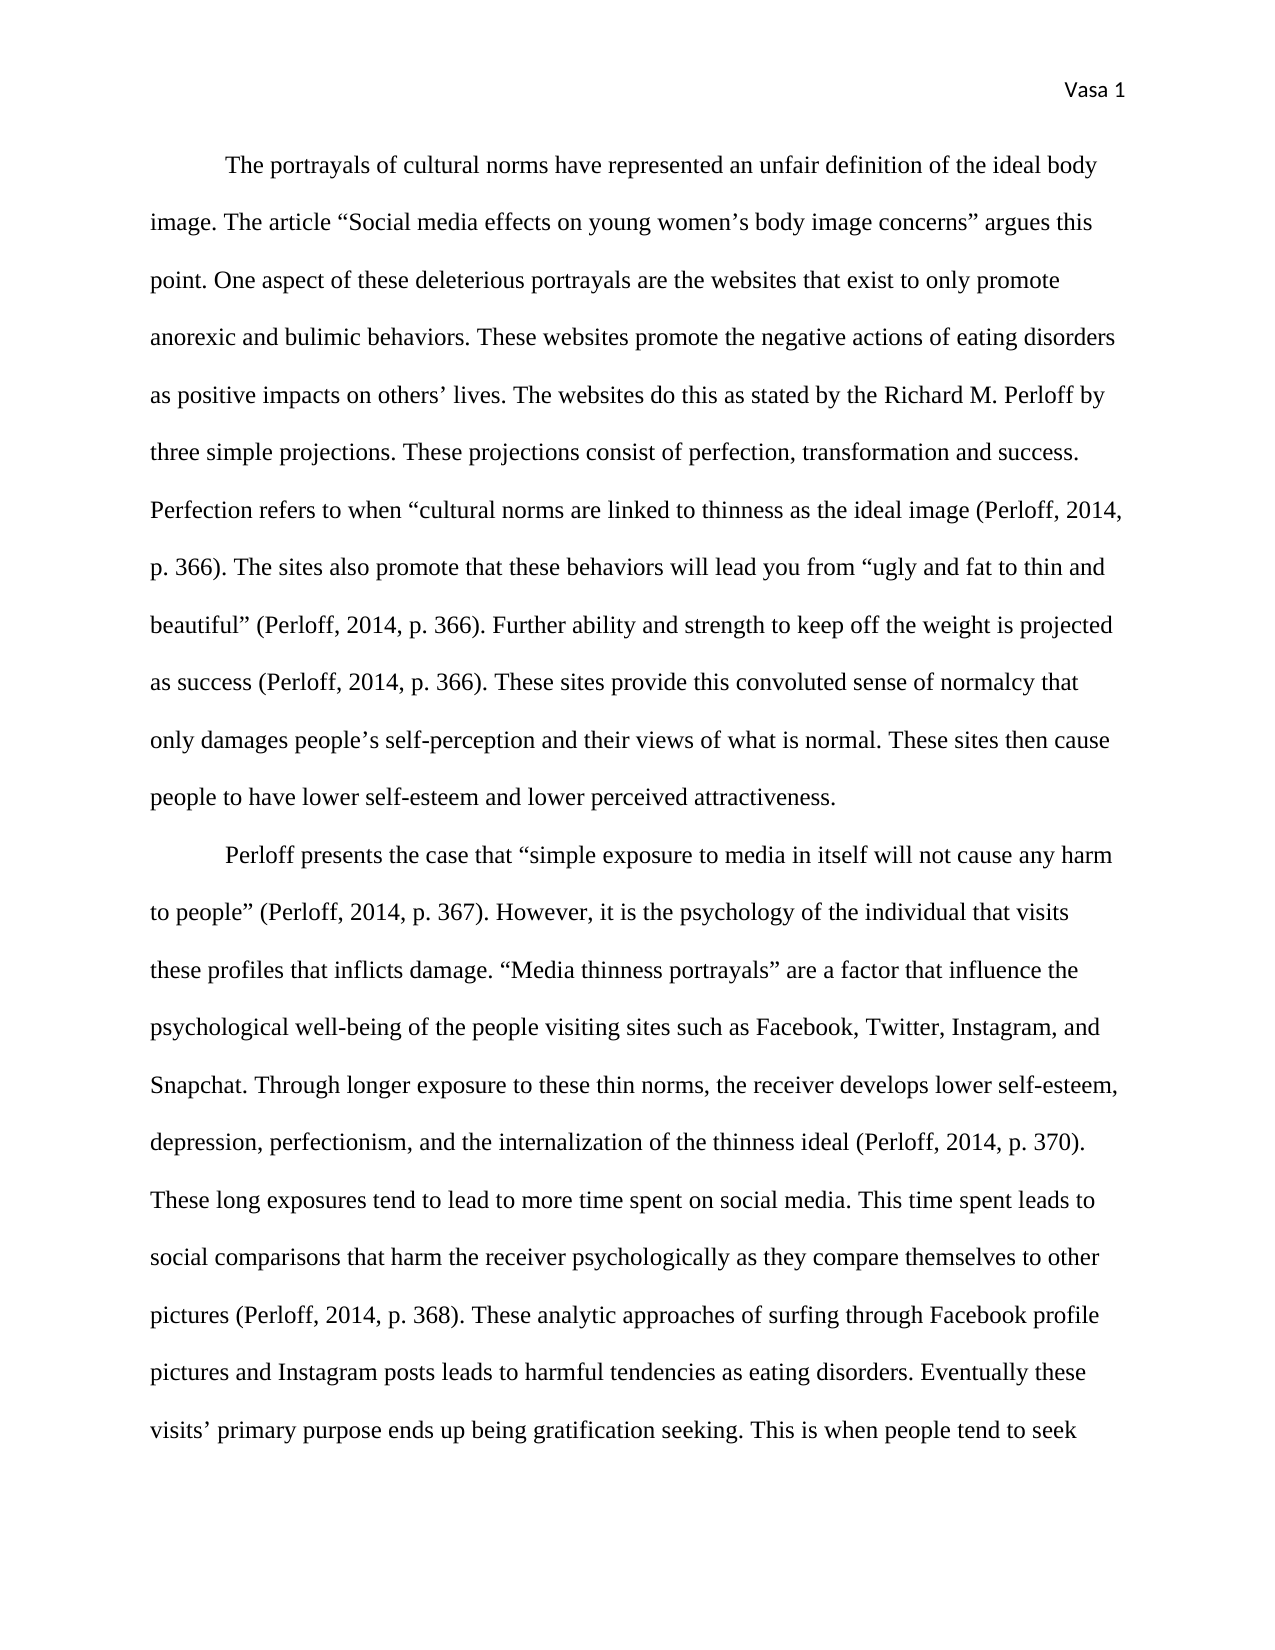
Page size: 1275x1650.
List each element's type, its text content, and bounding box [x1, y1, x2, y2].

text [150, 840, 1125, 1444]
text The portrayals of cultural norms have represented an unfair definition of the ideal body image. The article “Social media effects on young women’s body image concerns” argues this point. One aspect of these deleterious portrayals are the websites that exist to only promote anorexic and bulimic behaviors. These websites promote the negative actions of eating disorders as positive impacts on others’ lives. The websites do this as stated by the Richard M. Perloff by three simple projections. These projections consist of perfection, transformation and success. Perfection refers to when “cultural norms are linked to thinness as the ideal image (Perloff, 2014, p. 366). The sites also promote that these behaviors will lead you from “ugly and fat to thin and beautiful” (Perloff, 2014, p. 366). Further ability and strength to keep off the weight is projected as success (Perloff, 2014, p. 366). These sites provide this convoluted sense of normalcy that only damages people’s self-perception and their views of what is normal. These sites then cause people to have lower self-esteem and lower perceived attractiveness. [150, 150, 1125, 811]
